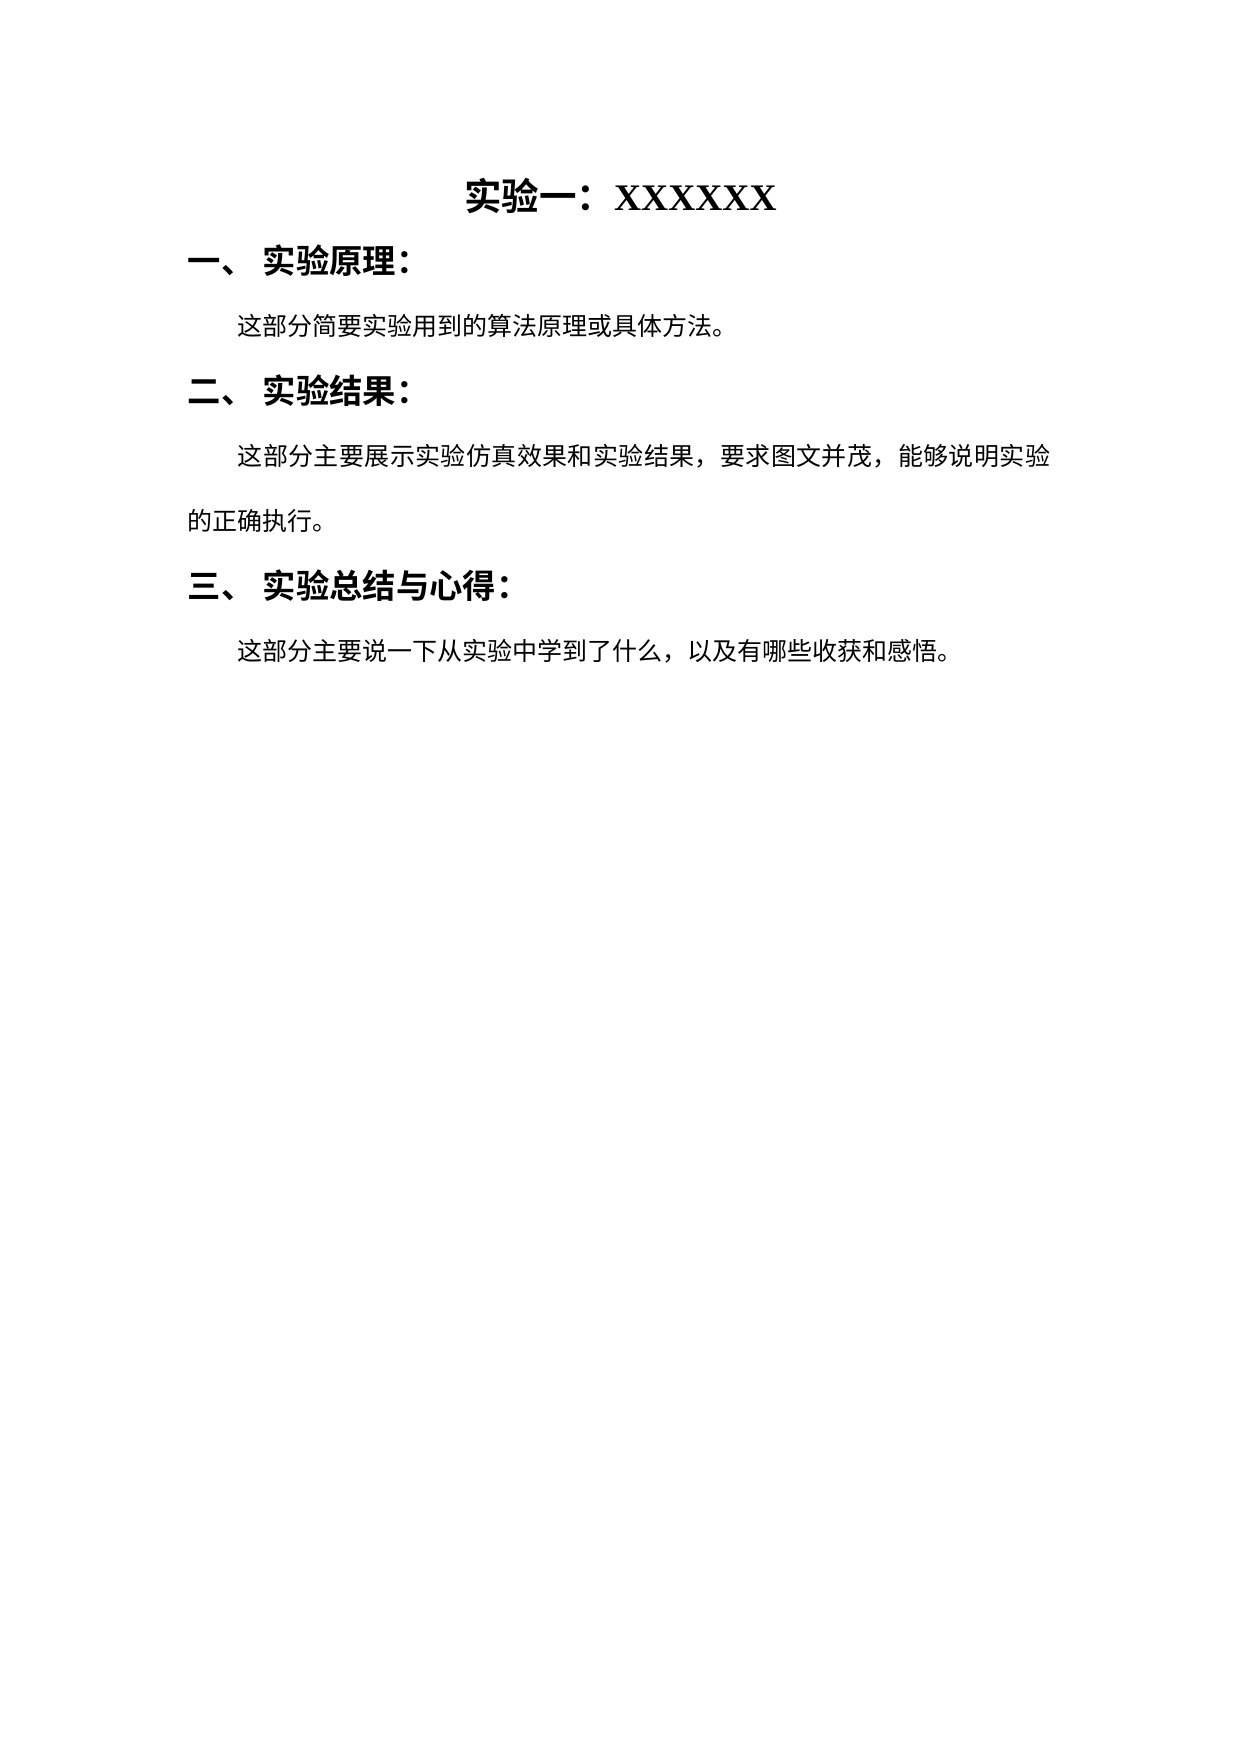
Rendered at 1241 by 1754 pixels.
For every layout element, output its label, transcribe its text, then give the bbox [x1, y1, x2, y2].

text 实验一：XXXXXX [187, 162, 1053, 227]
text 这部分主要说一下从实验中学到了什么，以及有哪些收获和感悟。 [187, 617, 1053, 682]
list 实验原理： [187, 227, 1053, 292]
text 这部分简要实验用到的算法原理或具体方法。 [187, 292, 1053, 357]
text 这部分主要展示实验仿真效果和实验结果，要求图文并茂，能够说明实验的正确执行。 [187, 422, 1053, 552]
list 实验总结与心得： [187, 552, 1053, 617]
list 实验结果： [187, 357, 1053, 422]
